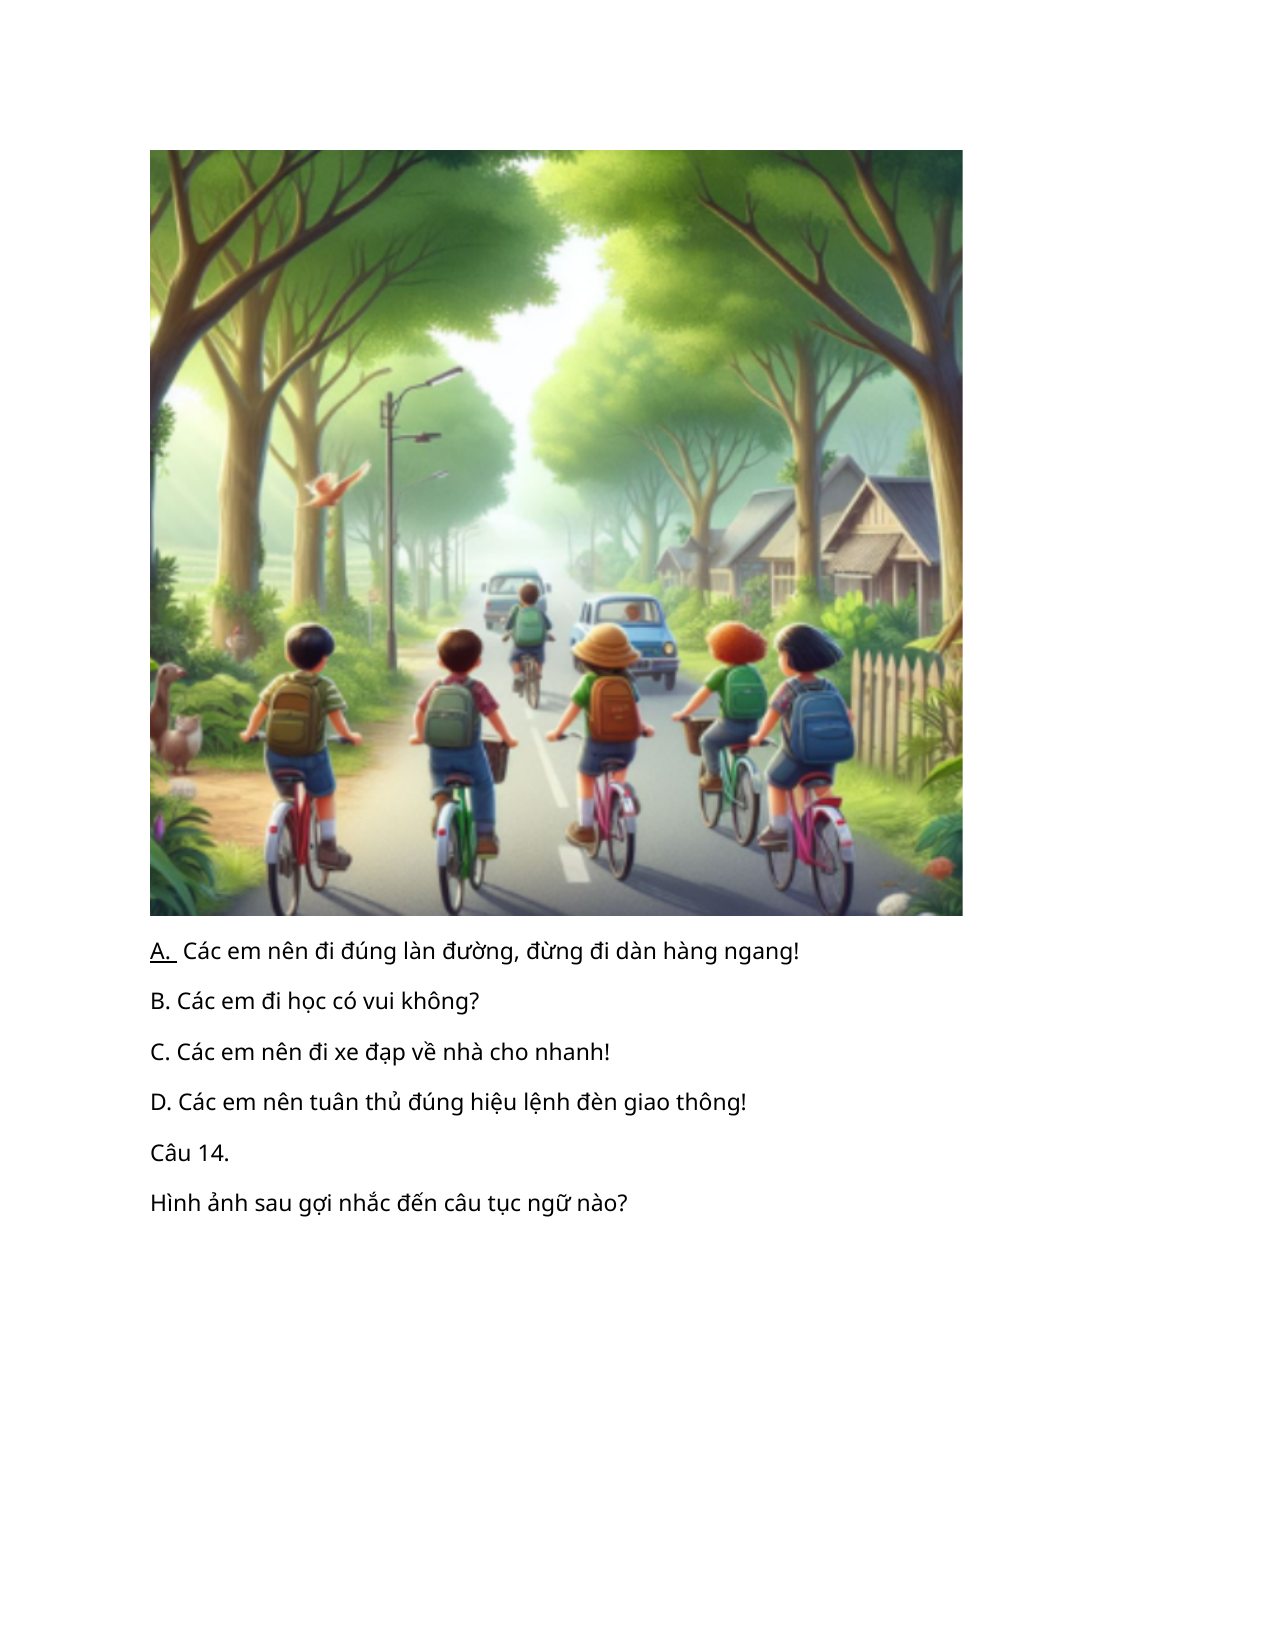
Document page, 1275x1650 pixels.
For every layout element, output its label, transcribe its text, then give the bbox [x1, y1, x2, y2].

text C. Các em nên đi xe đạp về nhà cho nhanh! [150, 1036, 1125, 1067]
text B. Các em đi học có vui không? [150, 985, 1125, 1016]
text A. Các em nên đi đúng làn đường, đừng đi dàn hàng ngang! [150, 935, 1125, 966]
picture [150, 150, 963, 916]
text Hình ảnh sau gợi nhắc đến câu tục ngữ nào? [150, 1187, 1125, 1218]
text Câu 14. [150, 1136, 1125, 1168]
text D. Các em nên tuân thủ đúng hiệu lệnh đèn giao thông! [150, 1086, 1125, 1117]
